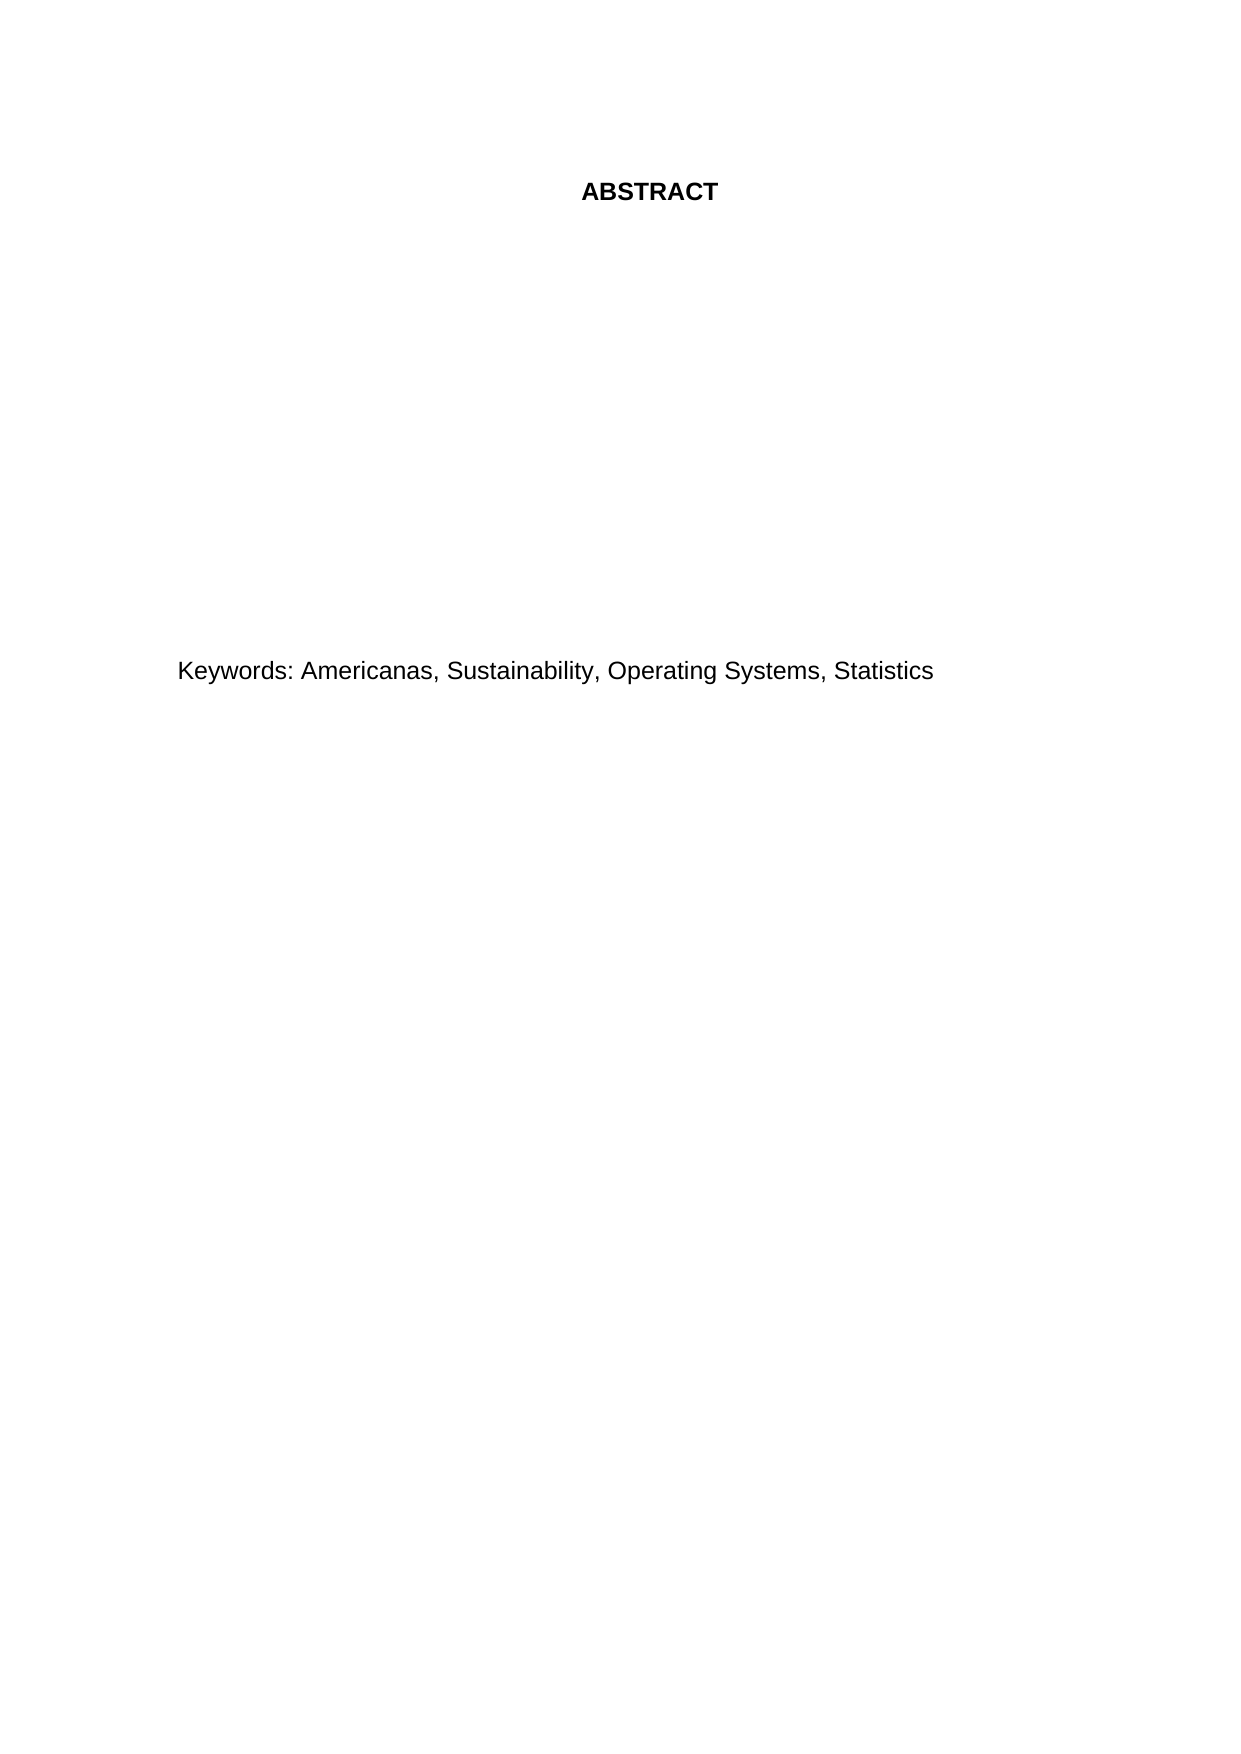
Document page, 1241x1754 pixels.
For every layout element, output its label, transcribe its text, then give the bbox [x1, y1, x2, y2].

text ABSTRACT [177, 177, 1122, 206]
text Keywords: Americanas, Sustainability, Operating Systems, Statistics [177, 656, 1122, 685]
